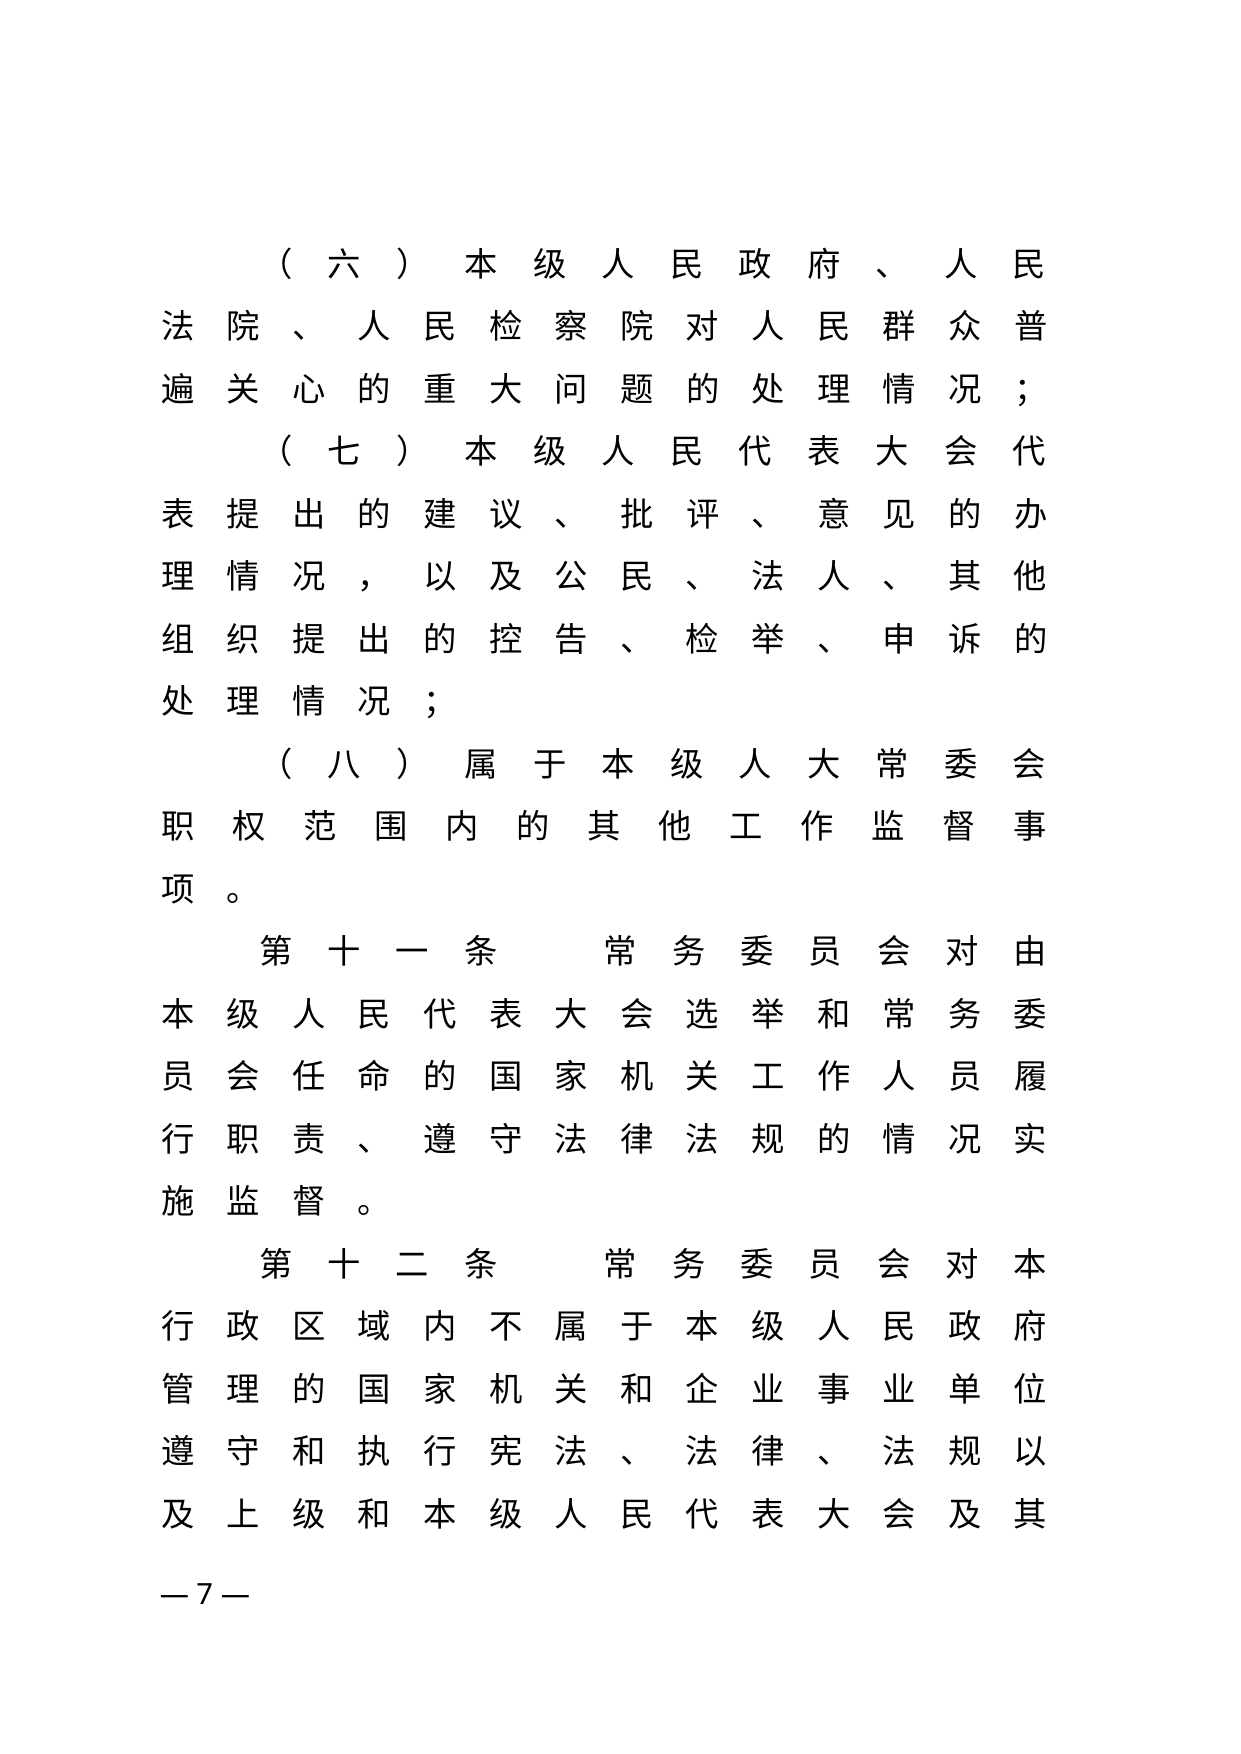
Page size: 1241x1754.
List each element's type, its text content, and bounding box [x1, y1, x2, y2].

text （六）本级人民政府、人民法院、人民检察院对人民群众普遍关心的重大问题的处理情况； [161, 231, 1079, 418]
text 第十一条 常务委员会对由本级人民代表大会选举和常务委员会任命的国家机关工作人员履行职责、遵守法律法规的情况实施监督。 [161, 918, 1079, 1231]
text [161, 1231, 1079, 1543]
text （七）本级人民代表大会代表提出的建议、批评、意见的办理情况，以及公民、法人、其他组织提出的控告、检举、申诉的处理情况； [161, 418, 1079, 731]
text （八）属于本级人大常委会职权范围内的其他工作监督事项。 [161, 731, 1079, 918]
